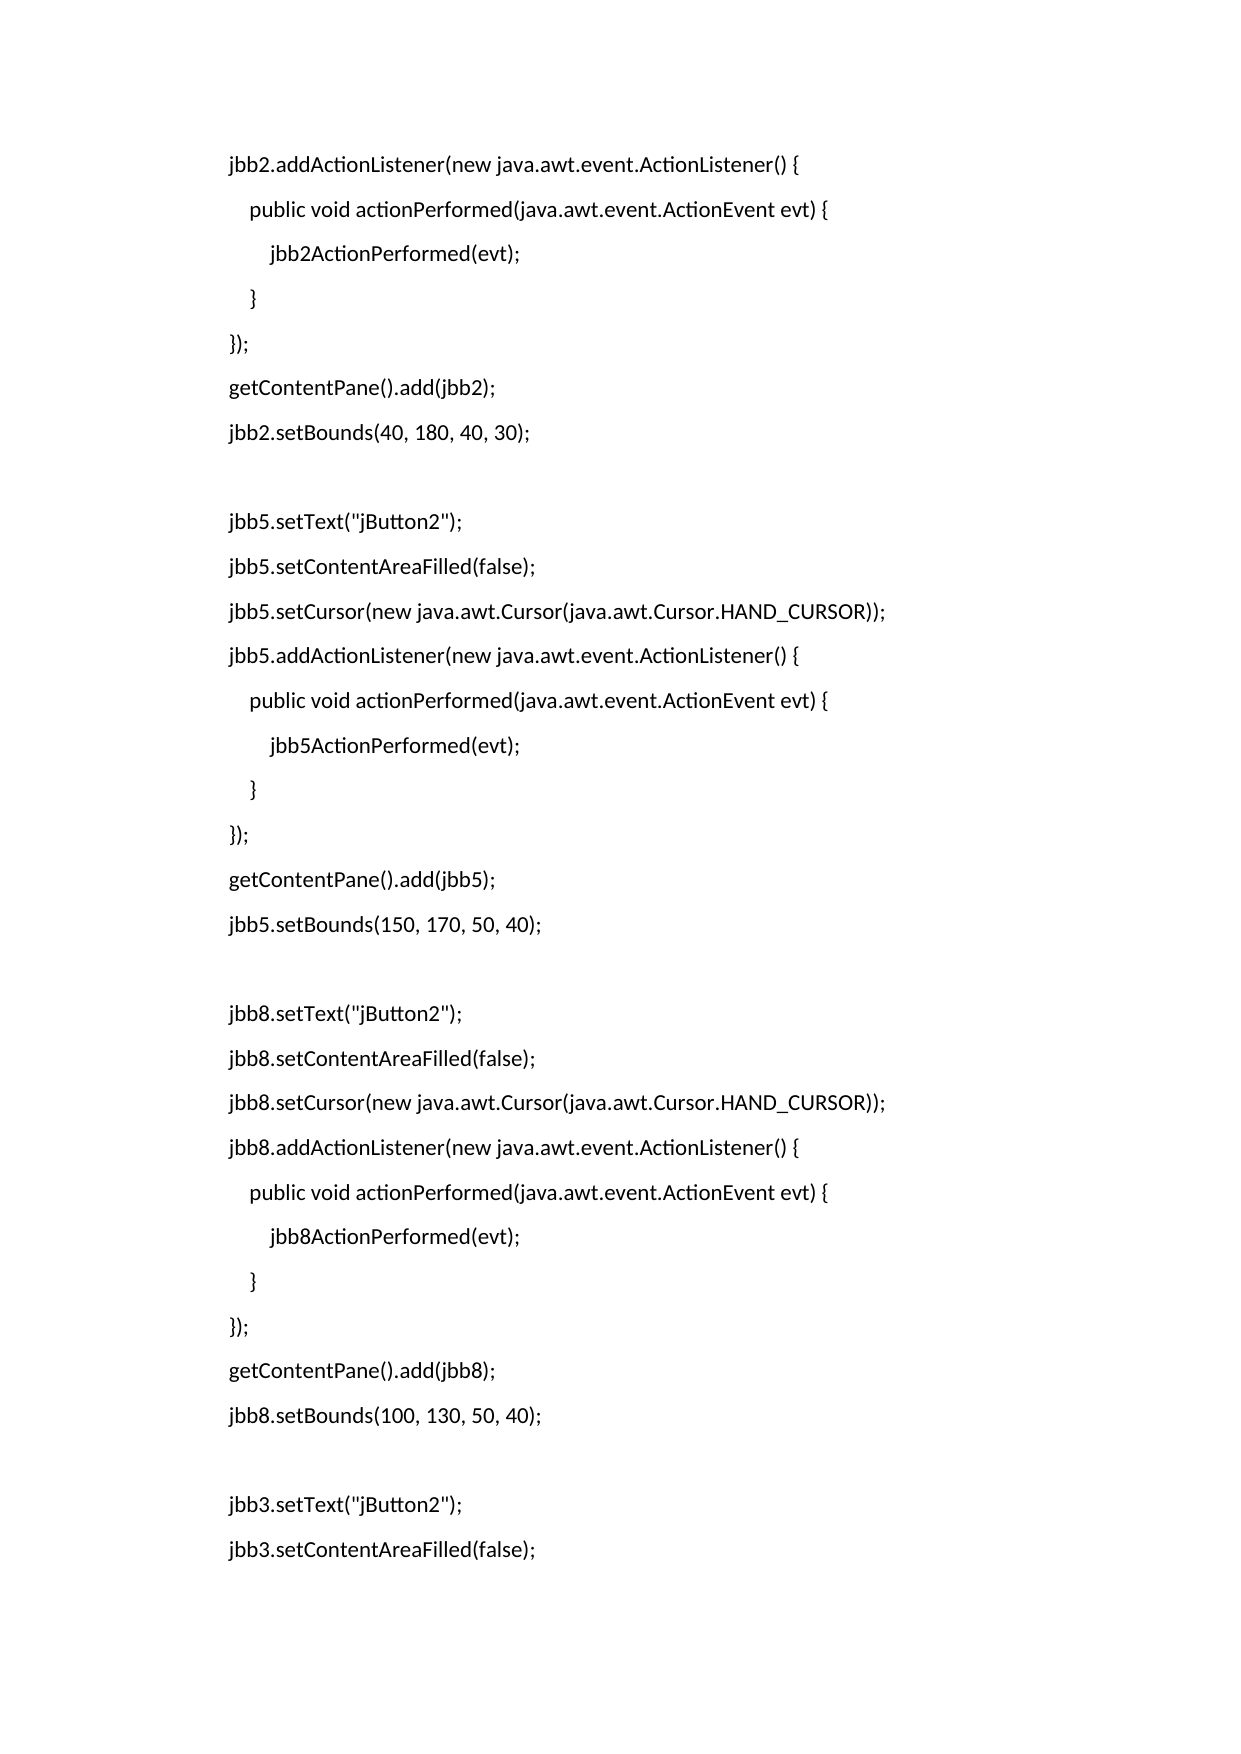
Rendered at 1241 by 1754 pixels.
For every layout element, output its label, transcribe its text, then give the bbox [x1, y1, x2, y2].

text jbb2.addActionListener(new java.awt.event.ActionListener() { [187, 150, 1053, 178]
text jbb5.setContentAreaFilled(false); [187, 552, 1053, 580]
text public void actionPerformed(java.awt.event.ActionEvent evt) { [187, 686, 1053, 714]
text } [187, 1267, 1053, 1295]
text jbb8.addActionListener(new java.awt.event.ActionListener() { [187, 1133, 1053, 1161]
text }); [187, 820, 1053, 848]
text jbb5.addActionListener(new java.awt.event.ActionListener() { [187, 642, 1053, 669]
text }); [187, 1312, 1053, 1340]
text jbb8.setContentAreaFilled(false); [187, 1044, 1053, 1072]
text jbb5.setBounds(150, 170, 50, 40); [187, 910, 1053, 938]
text jbb8.setText("jButton2"); [187, 999, 1053, 1027]
text jbb8.setBounds(100, 130, 50, 40); [187, 1401, 1053, 1429]
text jbb2.setBounds(40, 180, 40, 30); [187, 418, 1053, 446]
text jbb5ActionPerformed(evt); [187, 731, 1053, 759]
text jbb5.setCursor(new java.awt.Cursor(java.awt.Cursor.HAND_CURSOR)); [187, 597, 1053, 625]
text getContentPane().add(jbb5); [187, 865, 1053, 893]
text getContentPane().add(jbb8); [187, 1357, 1053, 1384]
text } [187, 776, 1053, 804]
text jbb5.setText("jButton2"); [187, 507, 1053, 536]
text jbb3.setContentAreaFilled(false); [187, 1535, 1053, 1563]
text }); [187, 329, 1053, 357]
text jbb8ActionPerformed(evt); [187, 1222, 1053, 1251]
text } [187, 284, 1053, 312]
text public void actionPerformed(java.awt.event.ActionEvent evt) { [187, 1178, 1053, 1206]
text jbb8.setCursor(new java.awt.Cursor(java.awt.Cursor.HAND_CURSOR)); [187, 1088, 1053, 1116]
text public void actionPerformed(java.awt.event.ActionEvent evt) { [187, 195, 1053, 223]
text getContentPane().add(jbb2); [187, 373, 1053, 401]
text jbb2ActionPerformed(evt); [187, 239, 1053, 267]
text jbb3.setText("jButton2"); [187, 1491, 1053, 1519]
